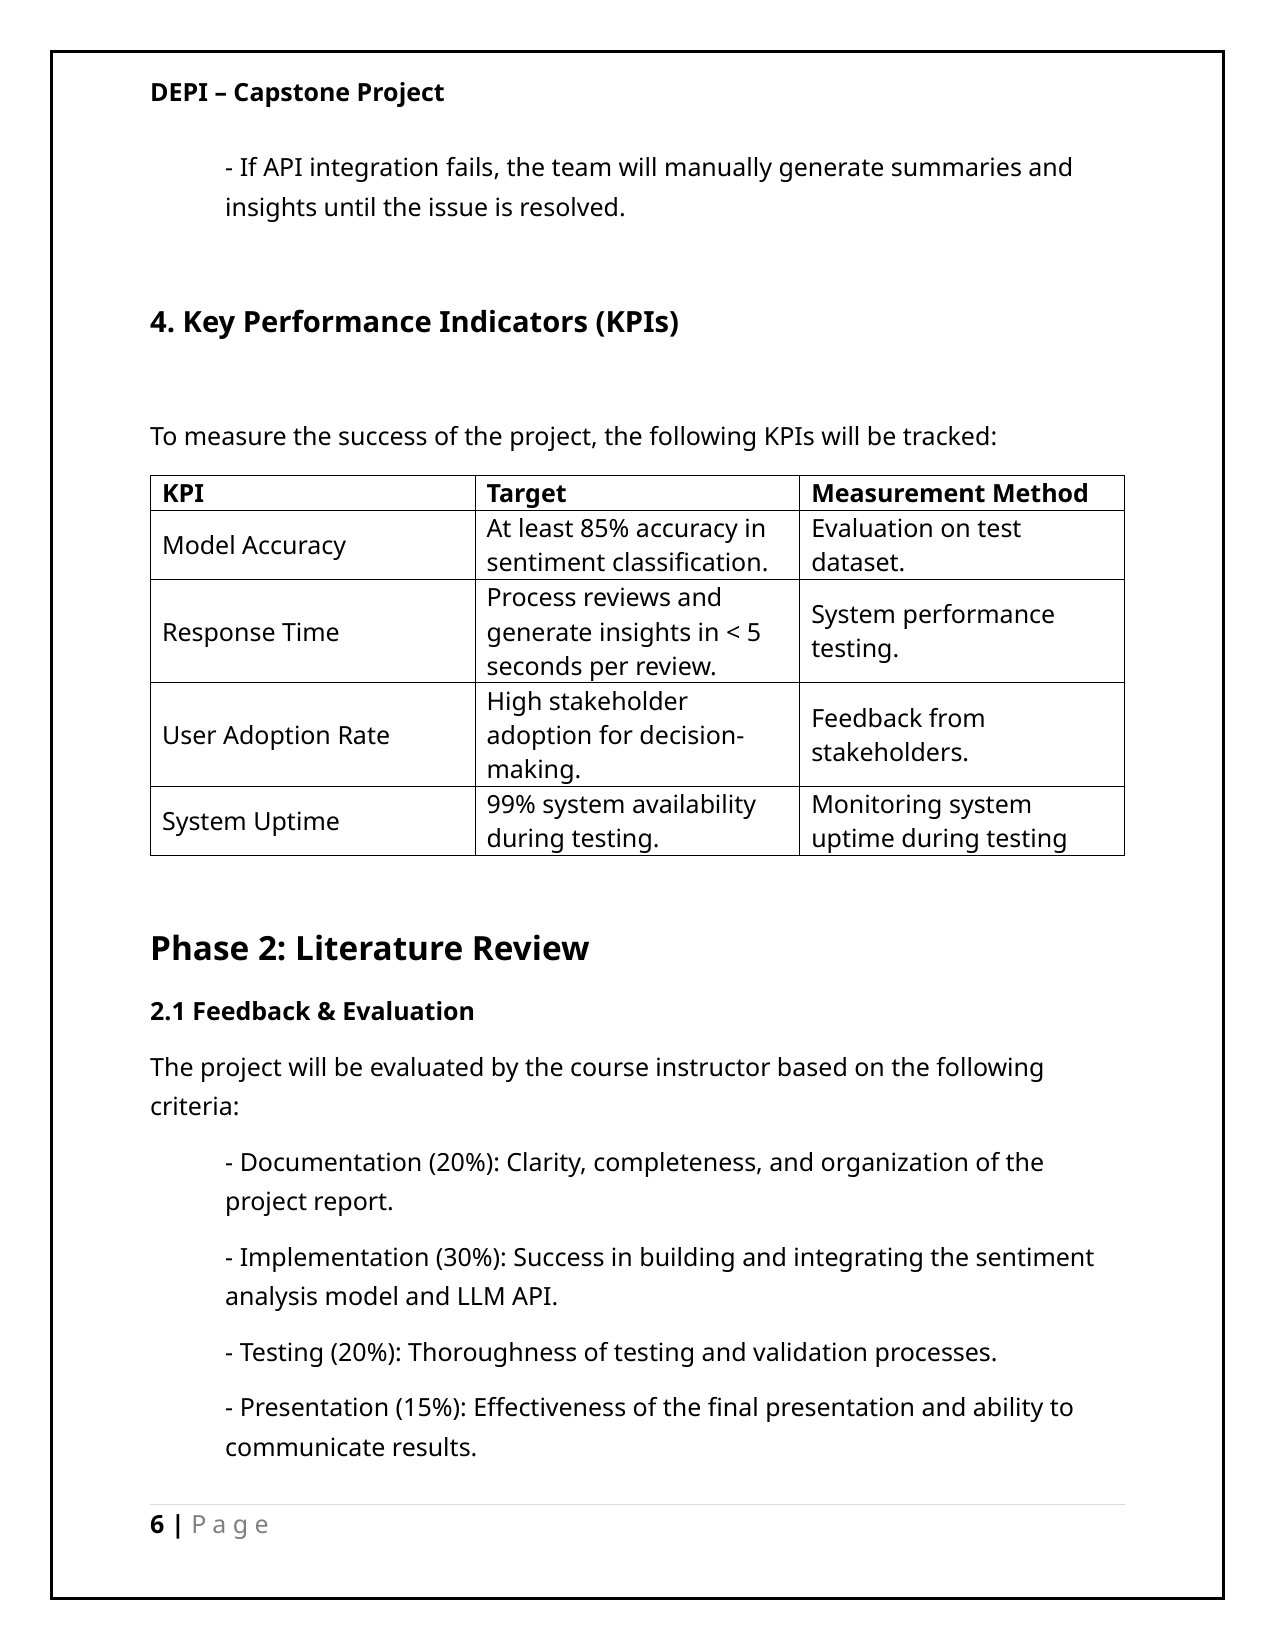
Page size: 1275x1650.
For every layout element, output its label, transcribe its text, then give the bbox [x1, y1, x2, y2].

table_cell Feedback from stakeholders. [800, 683, 1124, 786]
table_header Measurement Method [800, 476, 1124, 510]
table_cell System Uptime [151, 787, 475, 855]
table_cell Evaluation on test dataset. [800, 511, 1124, 579]
text - Testing (20%): Thoroughness of testing and validation processes. [225, 1334, 1125, 1368]
table_cell 99% system availability during testing. [476, 787, 799, 855]
text - Implementation (30%): Success in building and integrating the sentiment analysis model and LLM API. [225, 1239, 1125, 1312]
table_cell Monitoring system uptime during testing [800, 787, 1124, 855]
table_cell High stakeholder adoption for decision-making. [476, 683, 799, 786]
table_cell Process reviews and generate insights in < 5 seconds per review. [476, 580, 799, 682]
text To measure the success of the project, the following KPIs will be tracked: [150, 419, 1125, 453]
table_cell Model Accuracy [151, 511, 475, 579]
table_cell System performance testing. [800, 580, 1124, 682]
text Phase 2: Literature Review [150, 924, 1125, 970]
table_header KPI [151, 476, 475, 510]
text 4. Key Performance Indicators (KPIs) [150, 301, 1125, 341]
table_cell User Adoption Rate [151, 683, 475, 786]
table_cell Response Time [151, 580, 475, 682]
text - Documentation (20%): Clarity, completeness, and organization of the project report. [225, 1144, 1125, 1217]
text 2.1 Feedback & Evaluation [150, 993, 1125, 1027]
table_header Target [476, 476, 799, 510]
text - If API integration fails, the team will manually generate summaries and insights until the issue is resolved. [225, 150, 1125, 223]
text - Presentation (15%): Effectiveness of the final presentation and ability to communicate results. [225, 1390, 1125, 1463]
text The project will be evaluated by the course instructor based on the following criteria: [150, 1049, 1125, 1122]
table_cell At least 85% accuracy in sentiment classification. [476, 511, 799, 579]
